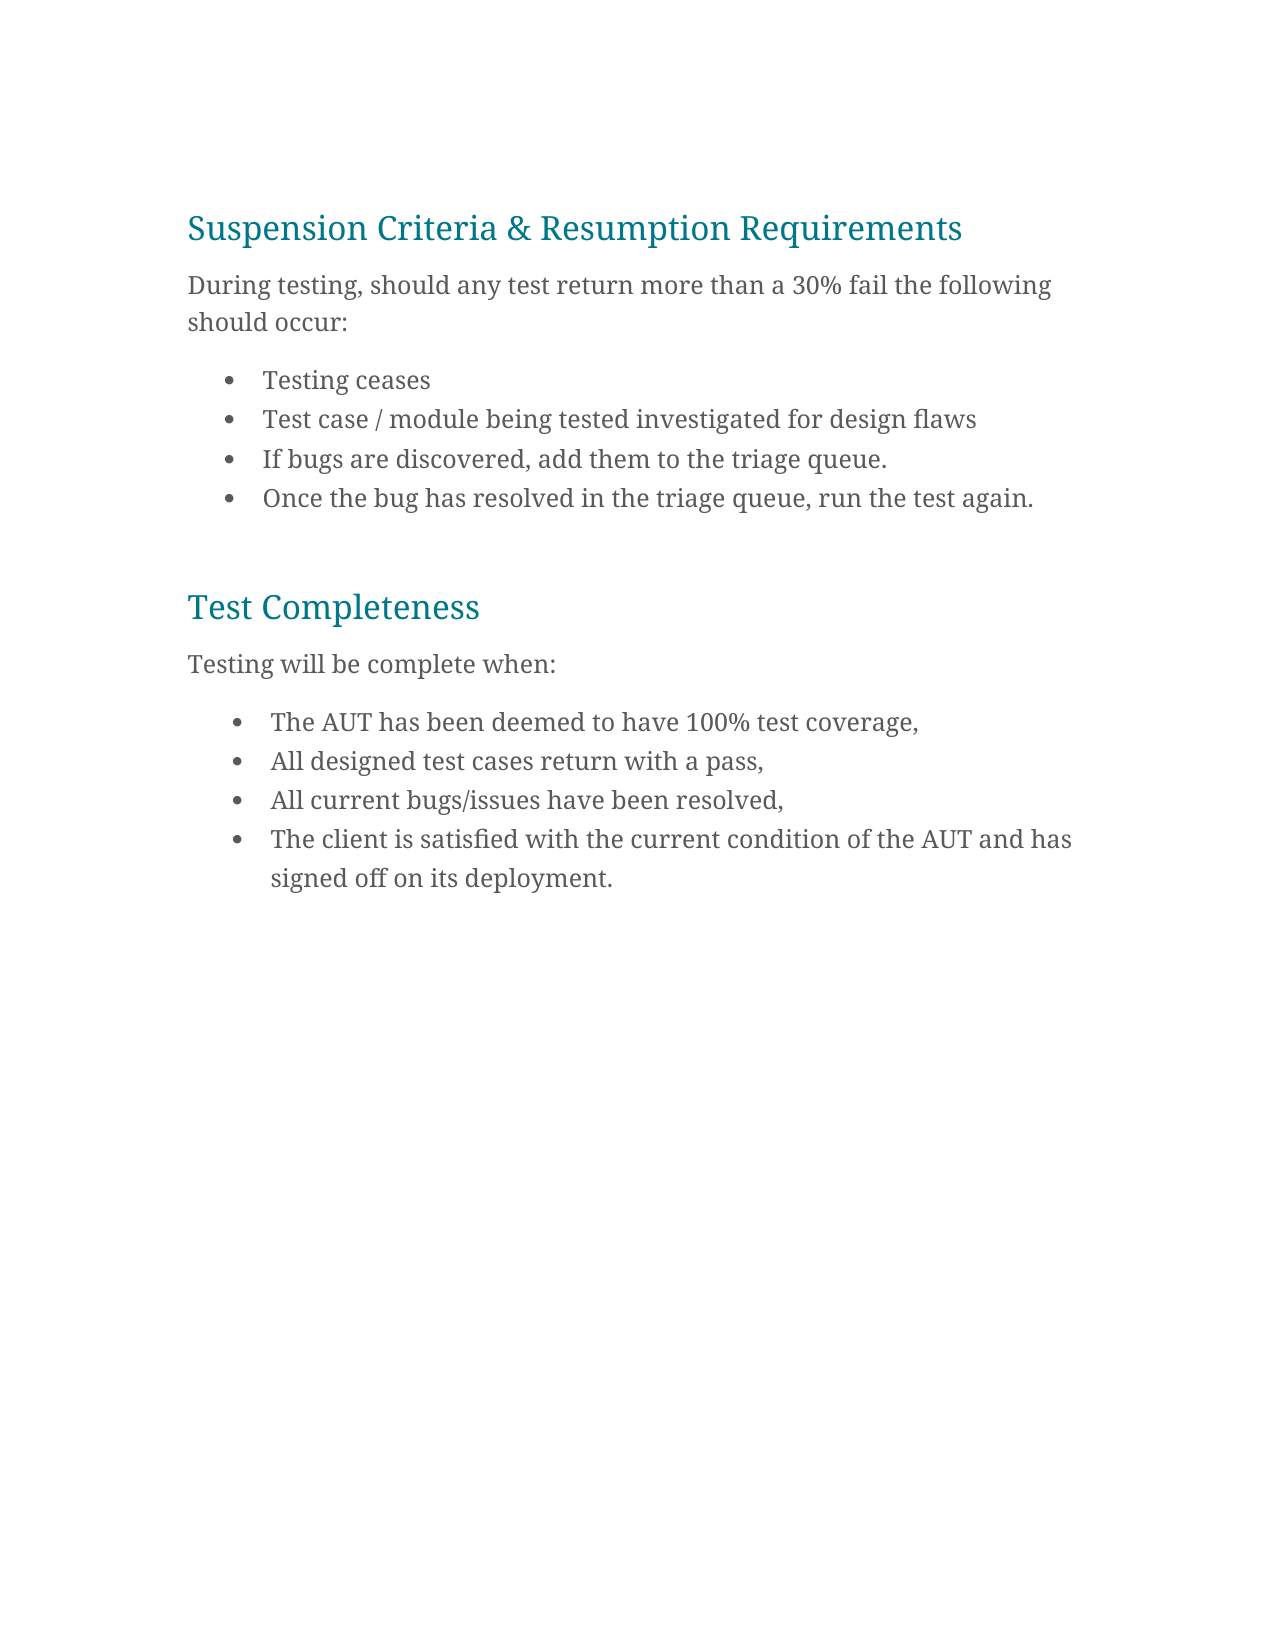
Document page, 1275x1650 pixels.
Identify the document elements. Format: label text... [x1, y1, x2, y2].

list All current bugs/issues have been resolved, [233, 783, 1087, 817]
list If bugs are discovered, add them to the triage queue. [225, 441, 1087, 475]
text During testing, should any test return more than a 30% fail the following should occur: [187, 267, 1087, 339]
list Test case / module being tested investigated for design flaws [225, 402, 1087, 436]
list The client is satisfied with the current condition of the AUT and has signed off on its deployment. [233, 822, 1087, 895]
list All designed test cases return with a pass, [233, 744, 1087, 778]
list Testing ceases [225, 363, 1087, 397]
list The AUT has been deemed to have 100% test coverage, [233, 704, 1087, 738]
list Once the bug has resolved in the triage queue, run the test again. [225, 481, 1087, 514]
subtitle Test Completeness [187, 584, 1087, 629]
subtitle Suspension Criteria & Resumption Requirements [187, 205, 1087, 250]
text Testing will be complete when: [187, 646, 1087, 680]
